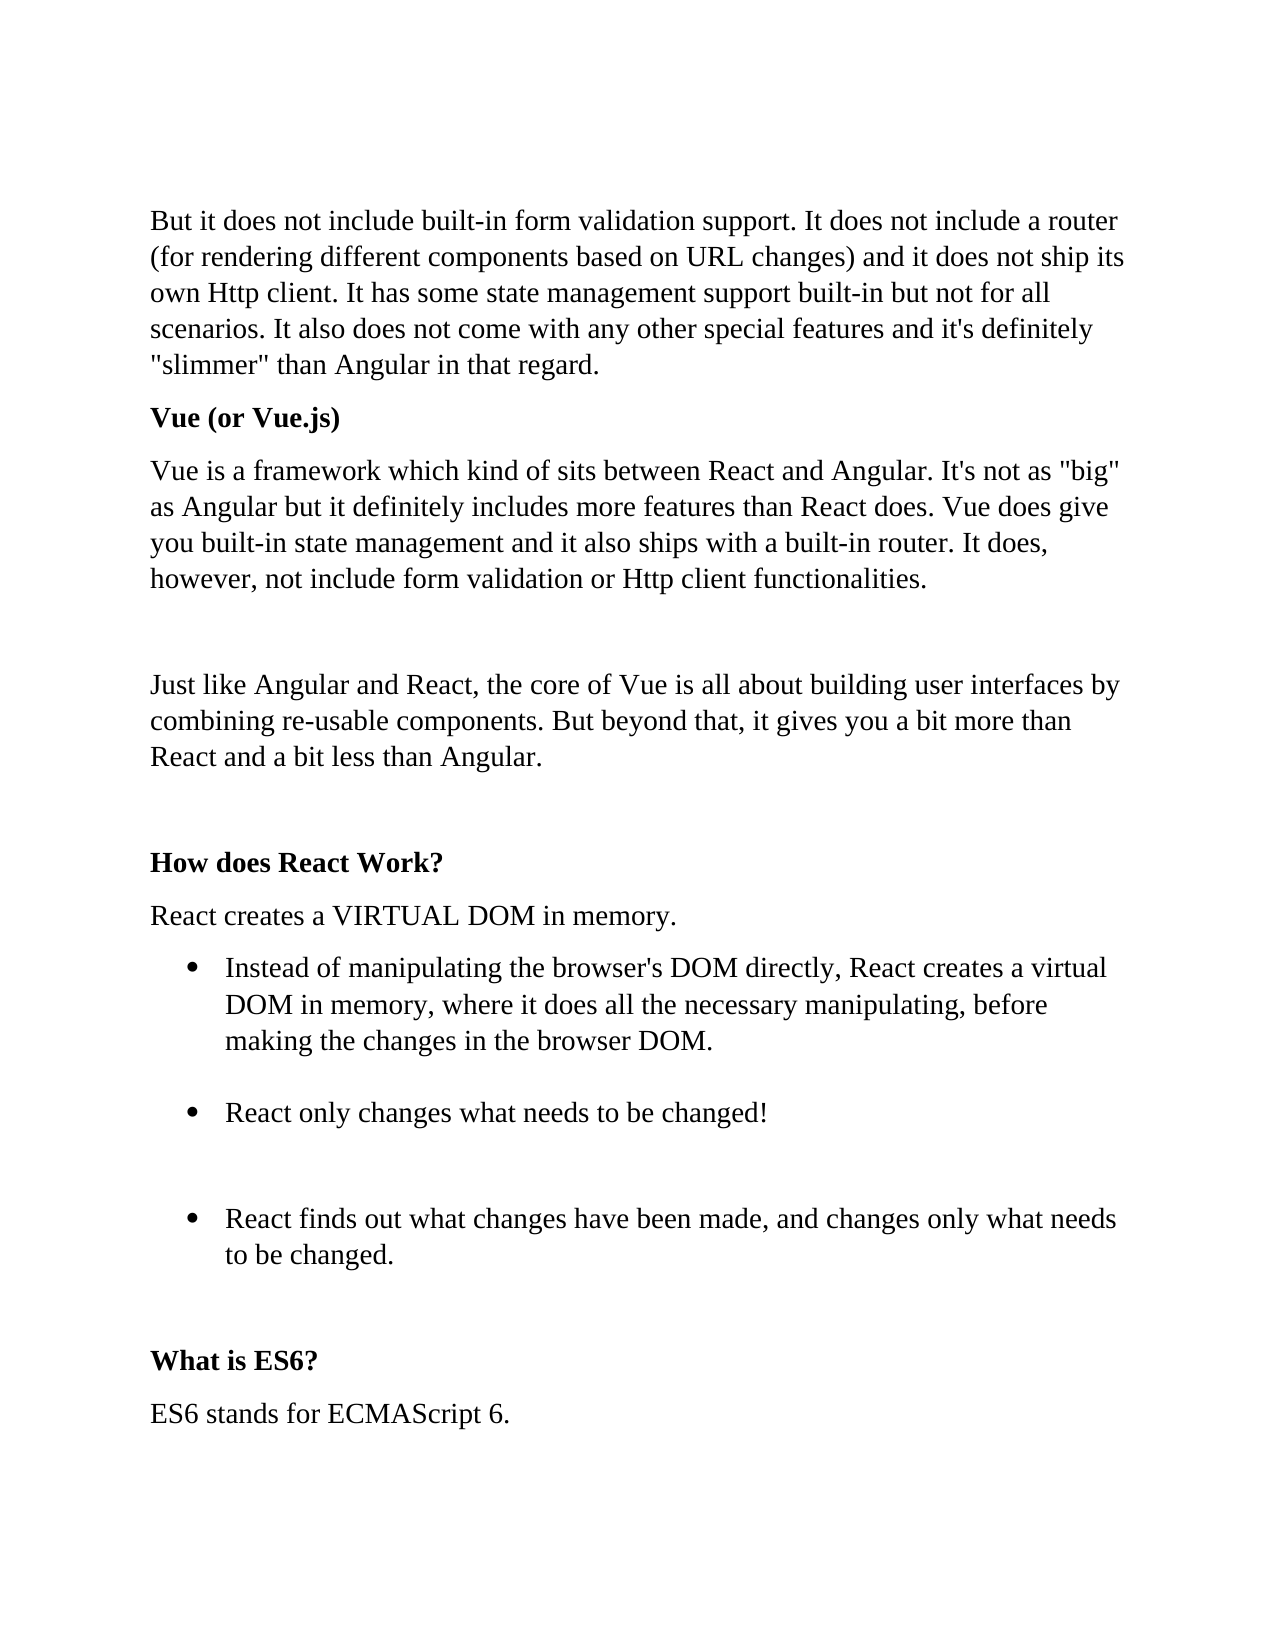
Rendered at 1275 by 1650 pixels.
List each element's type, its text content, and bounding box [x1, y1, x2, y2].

text React creates a VIRTUAL DOM in memory. [150, 898, 1125, 931]
list Instead of manipulating the browser's DOM directly, React creates a virtual DOM in memory, where it does all the necessary manipulating, before making the changes in the browser DOM. [187, 951, 1125, 1057]
list React finds out what changes have been made, and changes only what needs to be changed. [187, 1201, 1125, 1271]
text Just like Angular and React, the core of Vue is all about building user interfaces by combining re-usable components. But beyond that, it gives you a bit more than React and a bit less than Angular. [150, 667, 1125, 773]
text ES6 stands for ECMAScript 6. [150, 1396, 1125, 1429]
text How does React Work? [150, 845, 1125, 878]
text Vue is a framework which kind of sits between React and Angular. It's not as "big" as Angular but it definitely includes more features than React does. Vue does give you built-in state management and it also ships with a built-in router. It does, however, not include form validation or Http client functionalities. [150, 453, 1125, 595]
list React only changes what needs to be changed! [187, 1095, 1125, 1129]
text What is ES6? [150, 1343, 1125, 1376]
text But it does not include built-in form validation support. It does not include a router (for rendering different components based on URL changes) and it does not ship its own Http client. It has some state management support built-in but not for all scenarios. It also does not come with any other special features and it's definitely "slimmer" than Angular in that regard. [150, 203, 1125, 381]
text Vue (or Vue.js) [150, 400, 1125, 434]
